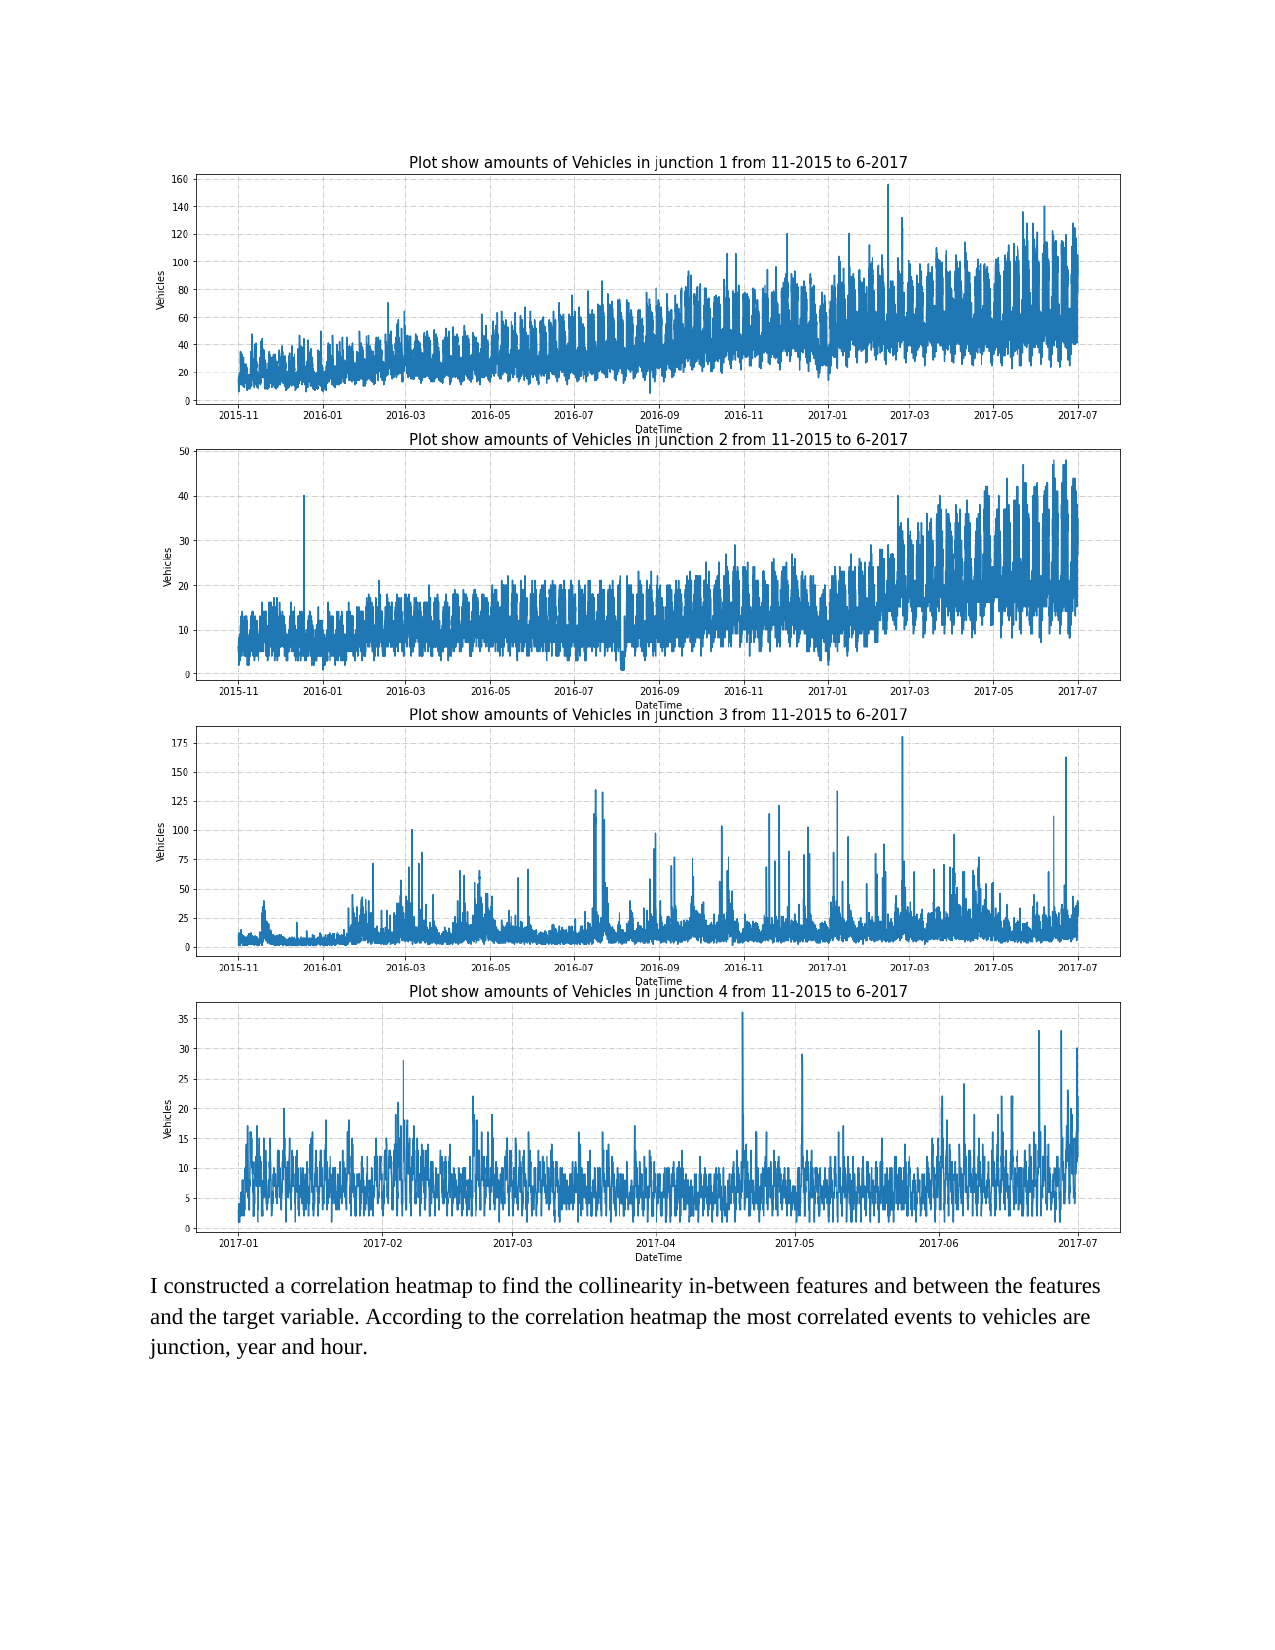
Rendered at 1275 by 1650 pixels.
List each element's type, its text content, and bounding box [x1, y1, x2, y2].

text I constructed a correlation heatmap to find the collinearity in-between features and between the features and the target variable. According to the correlation heatmap the most correlated events to vehicles are junction, year and hour. [150, 1269, 1125, 1359]
picture [150, 150, 1125, 1269]
